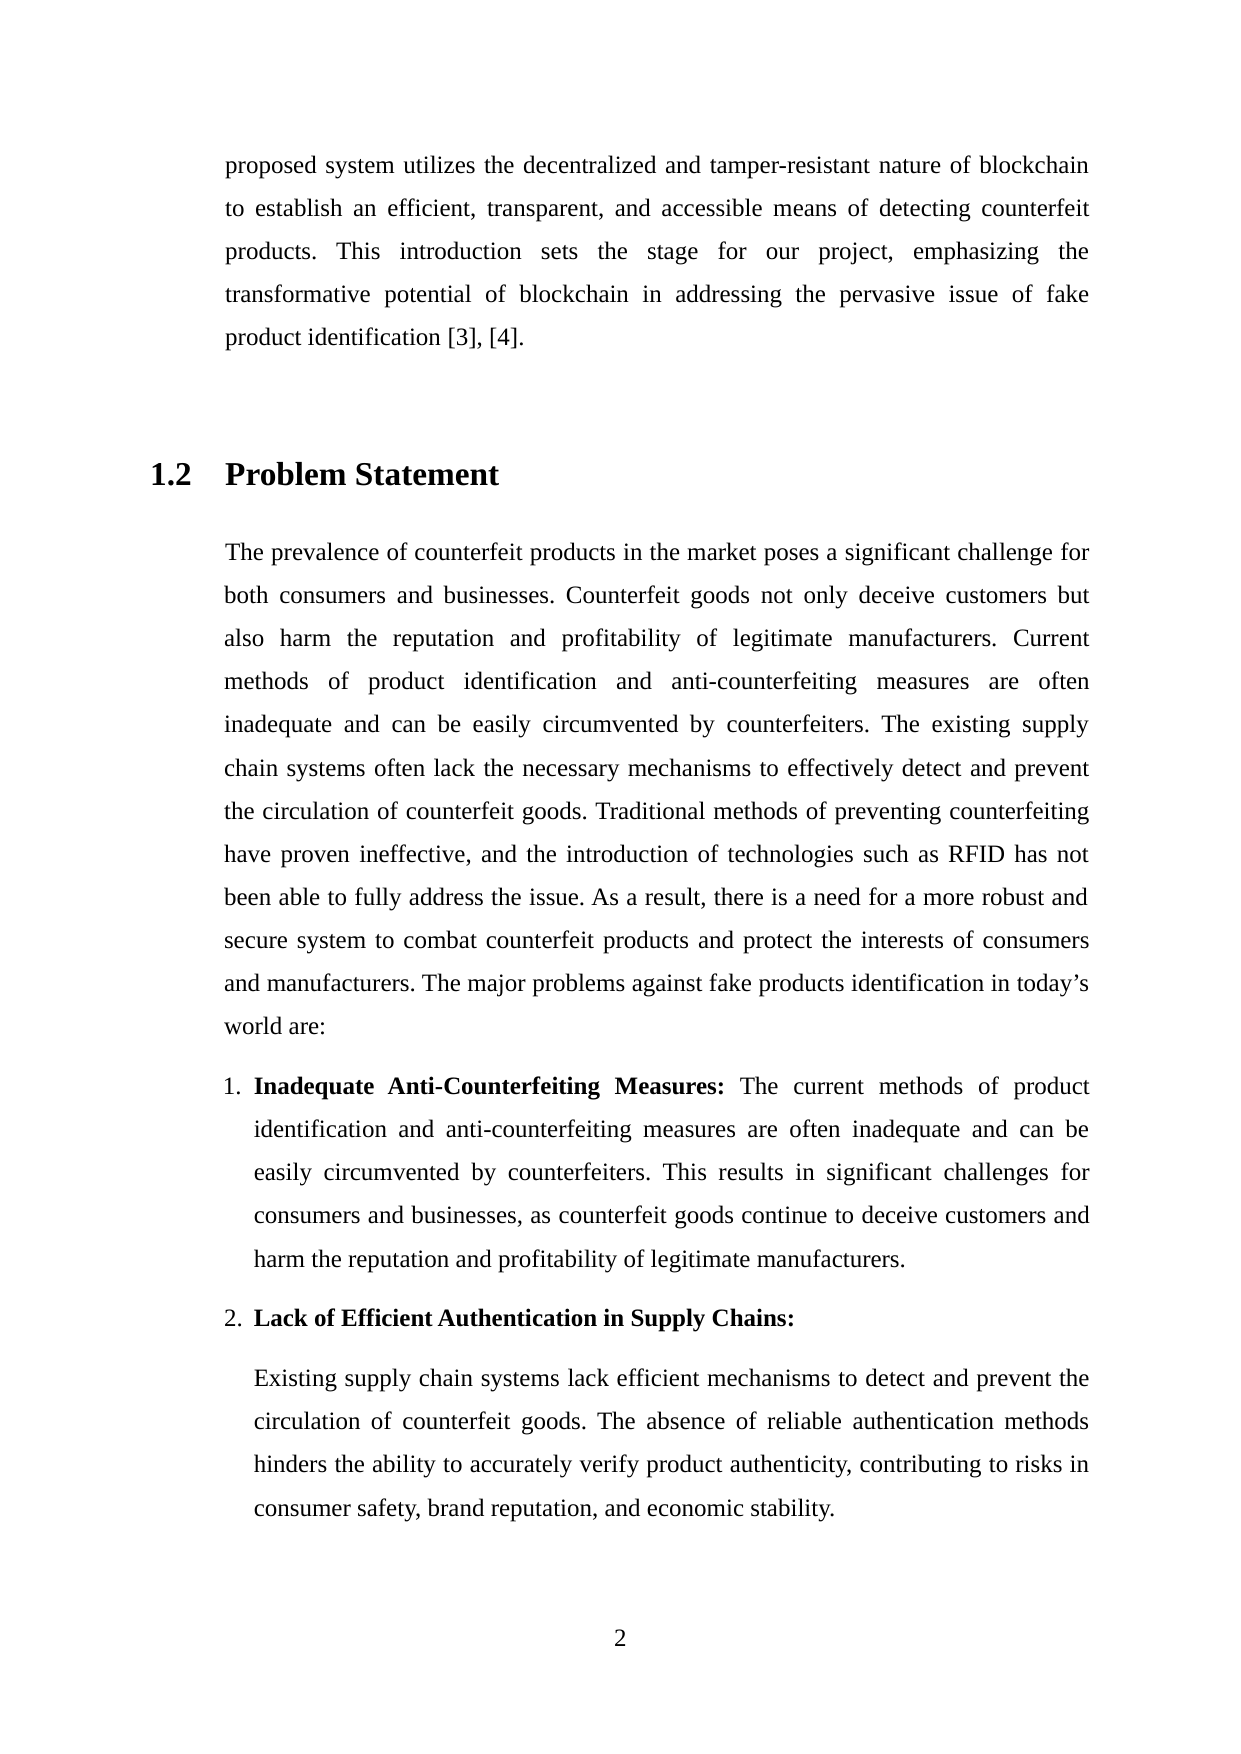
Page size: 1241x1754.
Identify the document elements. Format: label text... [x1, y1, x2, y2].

subtitle 1.2 Problem Statement [150, 454, 1090, 493]
text Existing supply chain systems lack efficient mechanisms to detect and prevent the circulation of counterfeit goods. The absence of reliable authentication methods hinders the ability to accurately verify product authenticity, contributing to risks in consumer safety, brand reputation, and economic stability. [253, 1363, 1090, 1521]
text The prevalence of counterfeit products in the market poses a significant challenge for both consumers and businesses. Counterfeit goods not only deceive customers but also harm the reputation and profitability of legitimate manufacturers. Current methods of product identification and anti-counterfeiting measures are often inadequate and can be easily circumvented by counterfeiters. The existing supply chain systems often lack the necessary mechanisms to effectively detect and prevent the circulation of counterfeit goods. Traditional methods of preventing counterfeiting have proven ineffective, and the introduction of technologies such as RFID has not been able to fully address the issue. As a result, there is a need for a more robust and secure system to combat counterfeit products and protect the interests of consumers and manufacturers. The major problems against fake products identification in today’s world are: [224, 537, 1090, 1040]
list Lack of Efficient Authentication in Supply Chains: [224, 1303, 1090, 1332]
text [225, 150, 1090, 351]
list Inadequate Anti-Counterfeiting Measures: The current methods of product identification and anti-counterfeiting measures are often inadequate and can be easily circumvented by counterfeiters. This results in significant challenges for consumers and businesses, as counterfeit goods continue to deceive customers and harm the reputation and profitability of legitimate manufacturers. [223, 1071, 1090, 1272]
